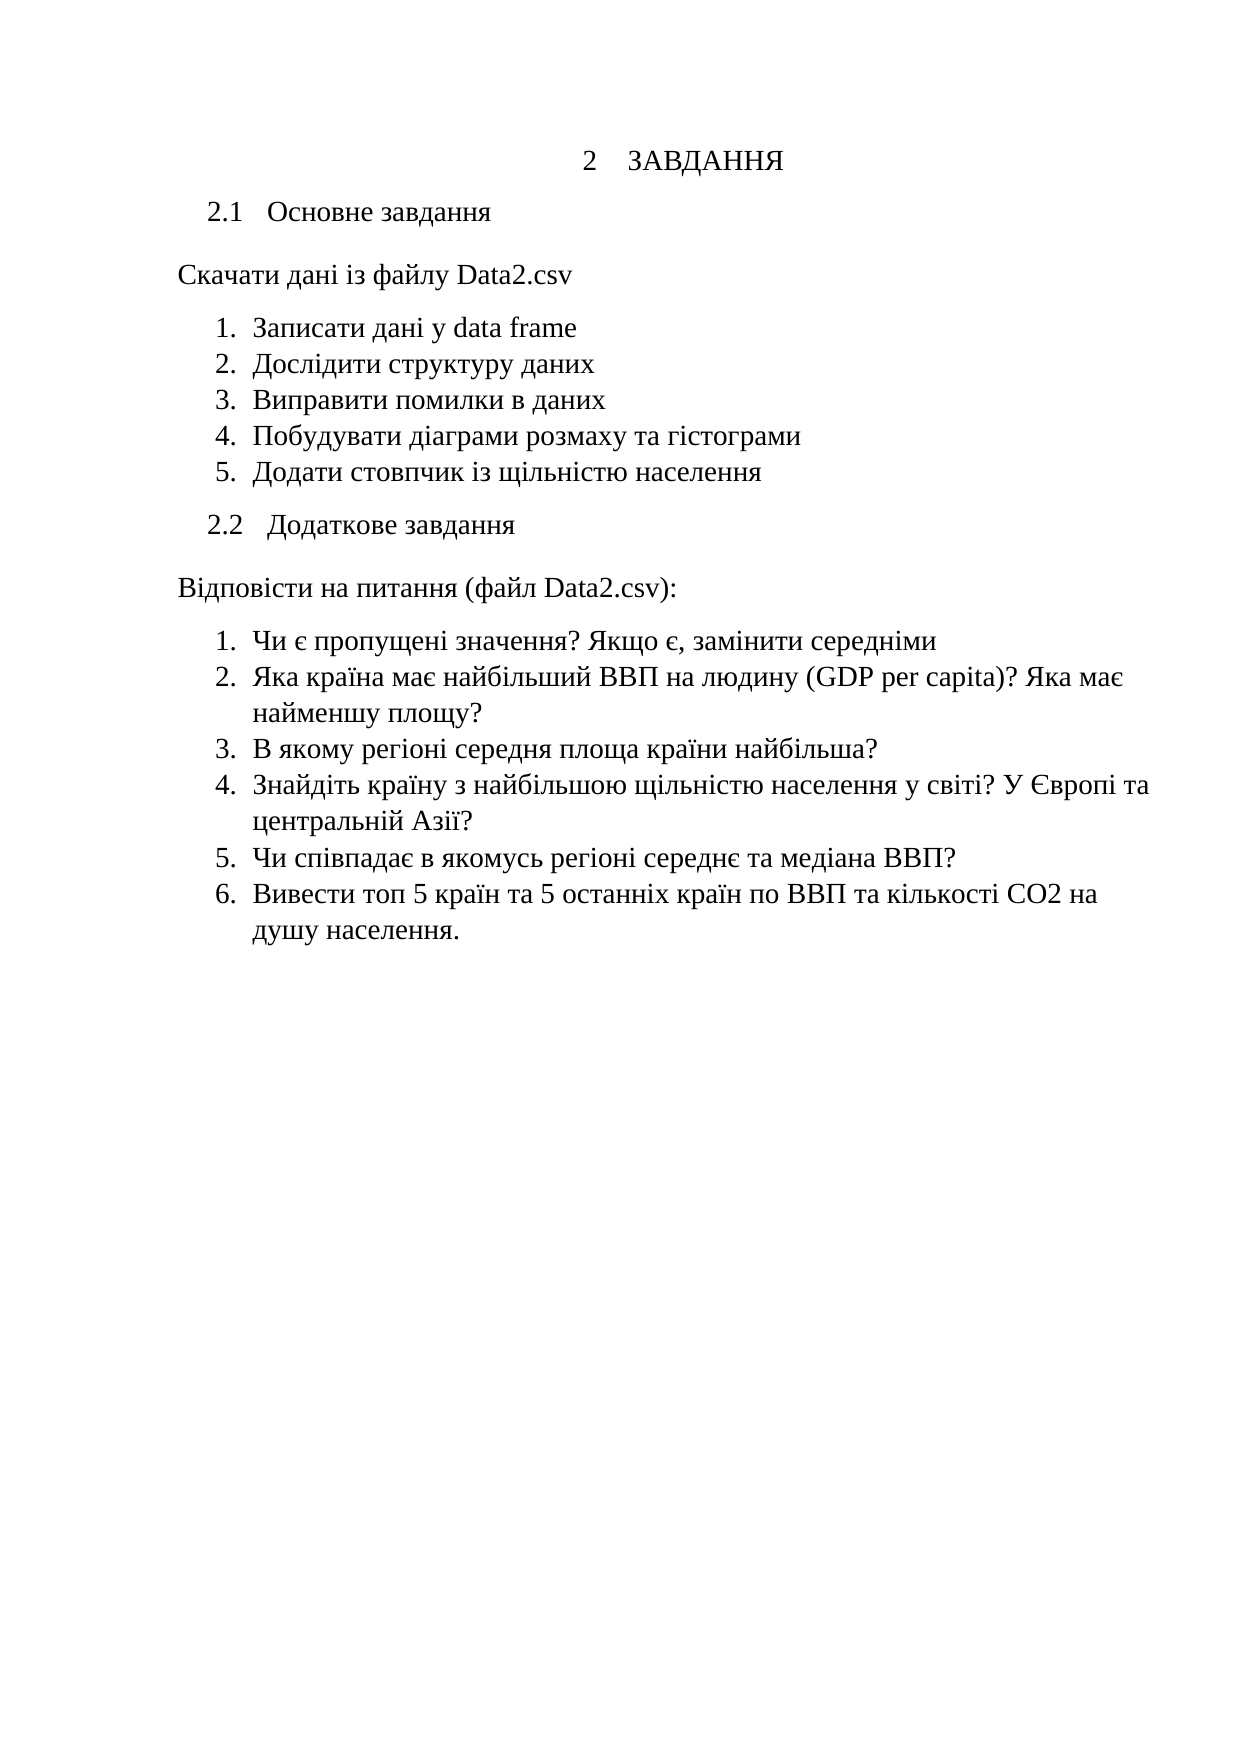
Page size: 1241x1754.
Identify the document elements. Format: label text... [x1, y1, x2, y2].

list Додати стовпчик із щільністю населення [215, 454, 1152, 488]
list Виправити помилки в даних [215, 382, 1152, 416]
list Записати дані у data frame [215, 310, 1152, 343]
list Яка країна має найбільший ВВП на людину (GDP per capita)? Яка має найменшу площу? [215, 659, 1152, 729]
text Відповісти на питання (файл Data2.csv): [177, 570, 1152, 603]
list Дослідити структуру даних [215, 346, 1152, 379]
list Чи співпадає в якомусь регіоні середнє та медіана ВВП? [215, 840, 1152, 873]
list В якому регіоні середня площа країни найбільша? [215, 731, 1152, 765]
subtitle Основне завдання [207, 194, 1152, 228]
list Знайдіть країну з найбільшою щільністю населення у світі? У Європі та центральній Азії? [215, 767, 1152, 837]
text Скачати дані із файлу Data2.csv [177, 257, 1152, 291]
subtitle Додаткове завдання [207, 507, 1152, 541]
list Вивести топ 5 країн та 5 останніх країн по ВВП та кількості СО2 на душу населення. [215, 876, 1152, 946]
list Чи є пропущені значення? Якщо є, замінити середніми [215, 623, 1152, 656]
subtitle Завдання [215, 143, 1152, 177]
list Побудувати діаграми розмаху та гістограми [215, 418, 1152, 452]
